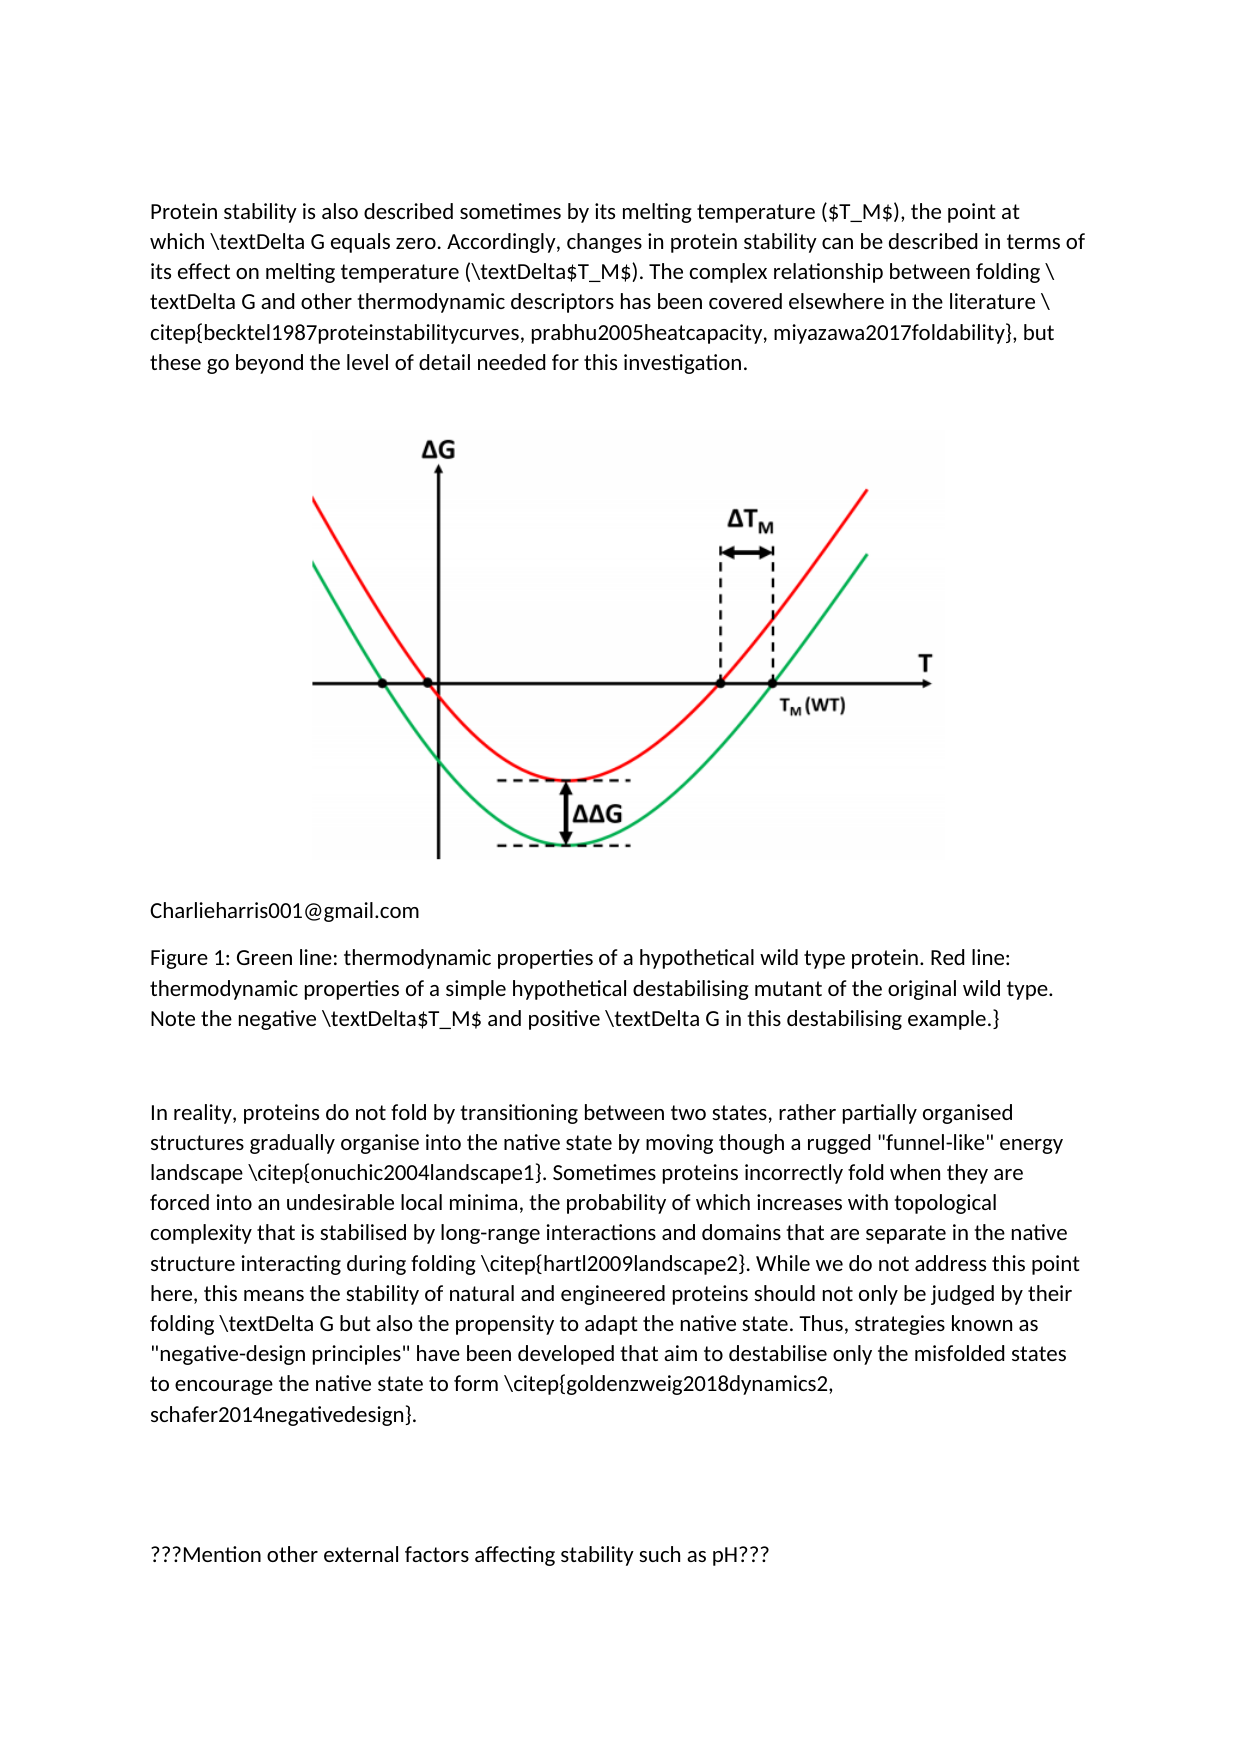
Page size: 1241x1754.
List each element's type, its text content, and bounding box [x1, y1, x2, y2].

text Figure 1: Green line: thermodynamic properties of a hypothetical wild type protein. Red line: thermodynamic properties of a simple hypothetical destabilising mutant of the original wild type. Note the negative \textDelta$T_M$ and positive \textDelta G in this destabilising example.} [150, 943, 1090, 1032]
text Protein stability is also described sometimes by its melting temperature ($T_M$), the point at which \textDelta G equals zero. Accordingly, changes in protein stability can be described in terms of its effect on melting temperature (\textDelta$T_M$). The complex relationship between folding \textDelta G and other thermodynamic descriptors has been covered elsewhere in the literature \citep{becktel1987proteinstabilitycurves, prabhu2005heatcapacity, miyazawa2017foldability}, but these go beyond the level of detail needed for this investigation. [150, 197, 1090, 376]
picture [285, 410, 955, 876]
text In reality, proteins do not fold by transitioning between two states, rather partially organised structures gradually organise into the native state by moving though a rugged "funnel-like" energy landscape \citep{onuchic2004landscape1}. Sometimes proteins incorrectly fold when they are forced into an undesirable local minima, the probability of which increases with topological complexity that is stabilised by long-range interactions and domains that are separate in the native structure interacting during folding \citep{hartl2009landscape2}. While we do not address this point here, this means the stability of natural and engineered proteins should not only be judged by their folding \textDelta G but also the propensity to adapt the native state. Thus, strategies known as "negative-design principles" have been developed that aim to destabilise only the misfolded states to encourage the native state to form \citep{goldenzweig2018dynamics2, schafer2014negativedesign}. [150, 1098, 1090, 1428]
text ???Mention other external factors affecting stability such as pH??? [150, 1540, 1090, 1568]
